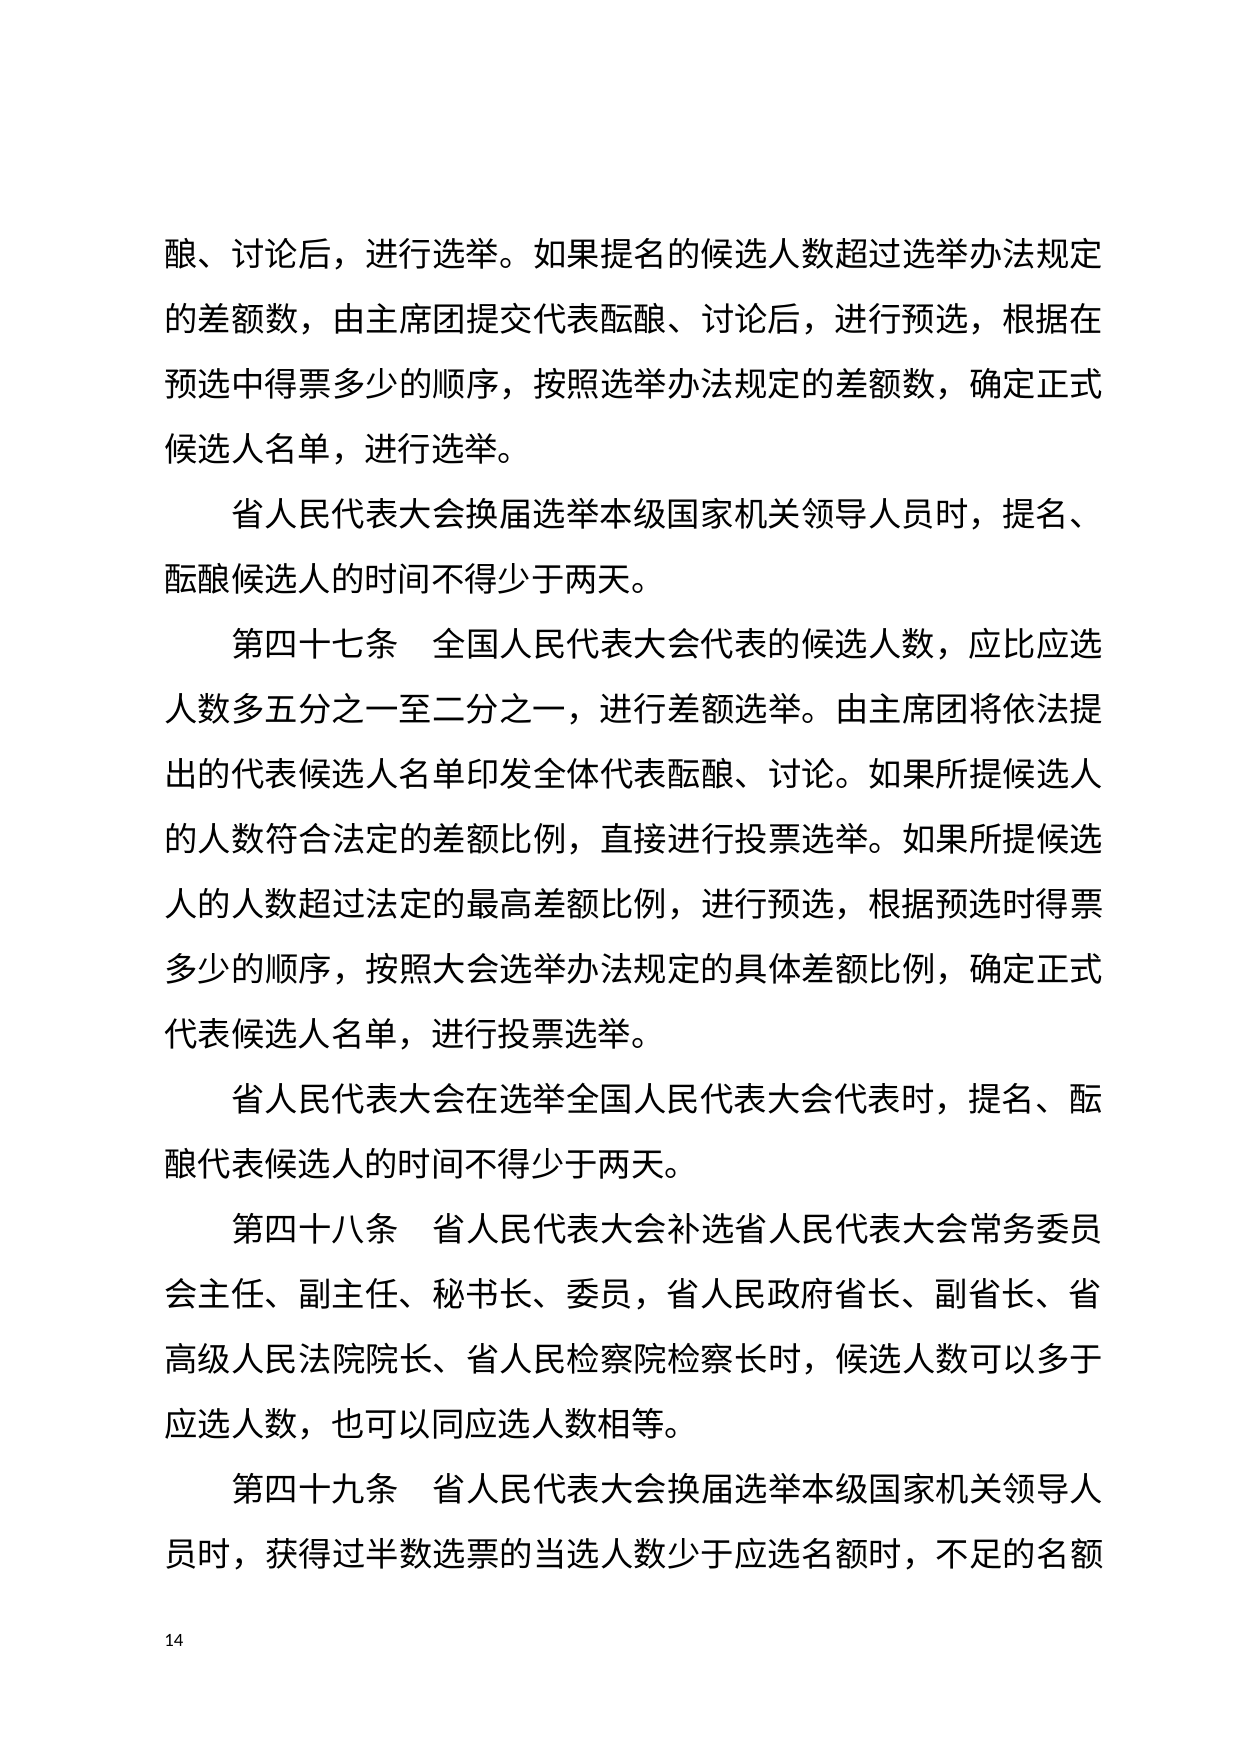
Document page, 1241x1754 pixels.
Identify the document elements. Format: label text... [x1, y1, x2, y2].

text 第四十七条 全国人民代表大会代表的候选人数，应比应选人数多五分之一至二分之一，进行差额选举。由主席团将依法提出的代表候选人名单印发全体代表酝酿、讨论。如果所提候选人的人数符合法定的差额比例，直接进行投票选举。如果所提候选人的人数超过法定的最高差额比例，进行预选，根据预选时得票多少的顺序，按照大会选举办法规定的具体差额比例，确定正式代表候选人名单，进行投票选举。 [164, 609, 1105, 1064]
text 省人民代表大会换届选举本级国家机关领导人员时，提名、酝酿候选人的时间不得少于两天。 [164, 479, 1105, 609]
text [164, 219, 1105, 479]
text 第四十八条 省人民代表大会补选省人民代表大会常务委员会主任、副主任、秘书长、委员，省人民政府省长、副省长、省高级人民法院院长、省人民检察院检察长时，候选人数可以多于应选人数，也可以同应选人数相等。 [164, 1194, 1105, 1454]
text 省人民代表大会在选举全国人民代表大会代表时，提名、酝酿代表候选人的时间不得少于两天。 [164, 1064, 1105, 1194]
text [164, 1454, 1105, 1584]
